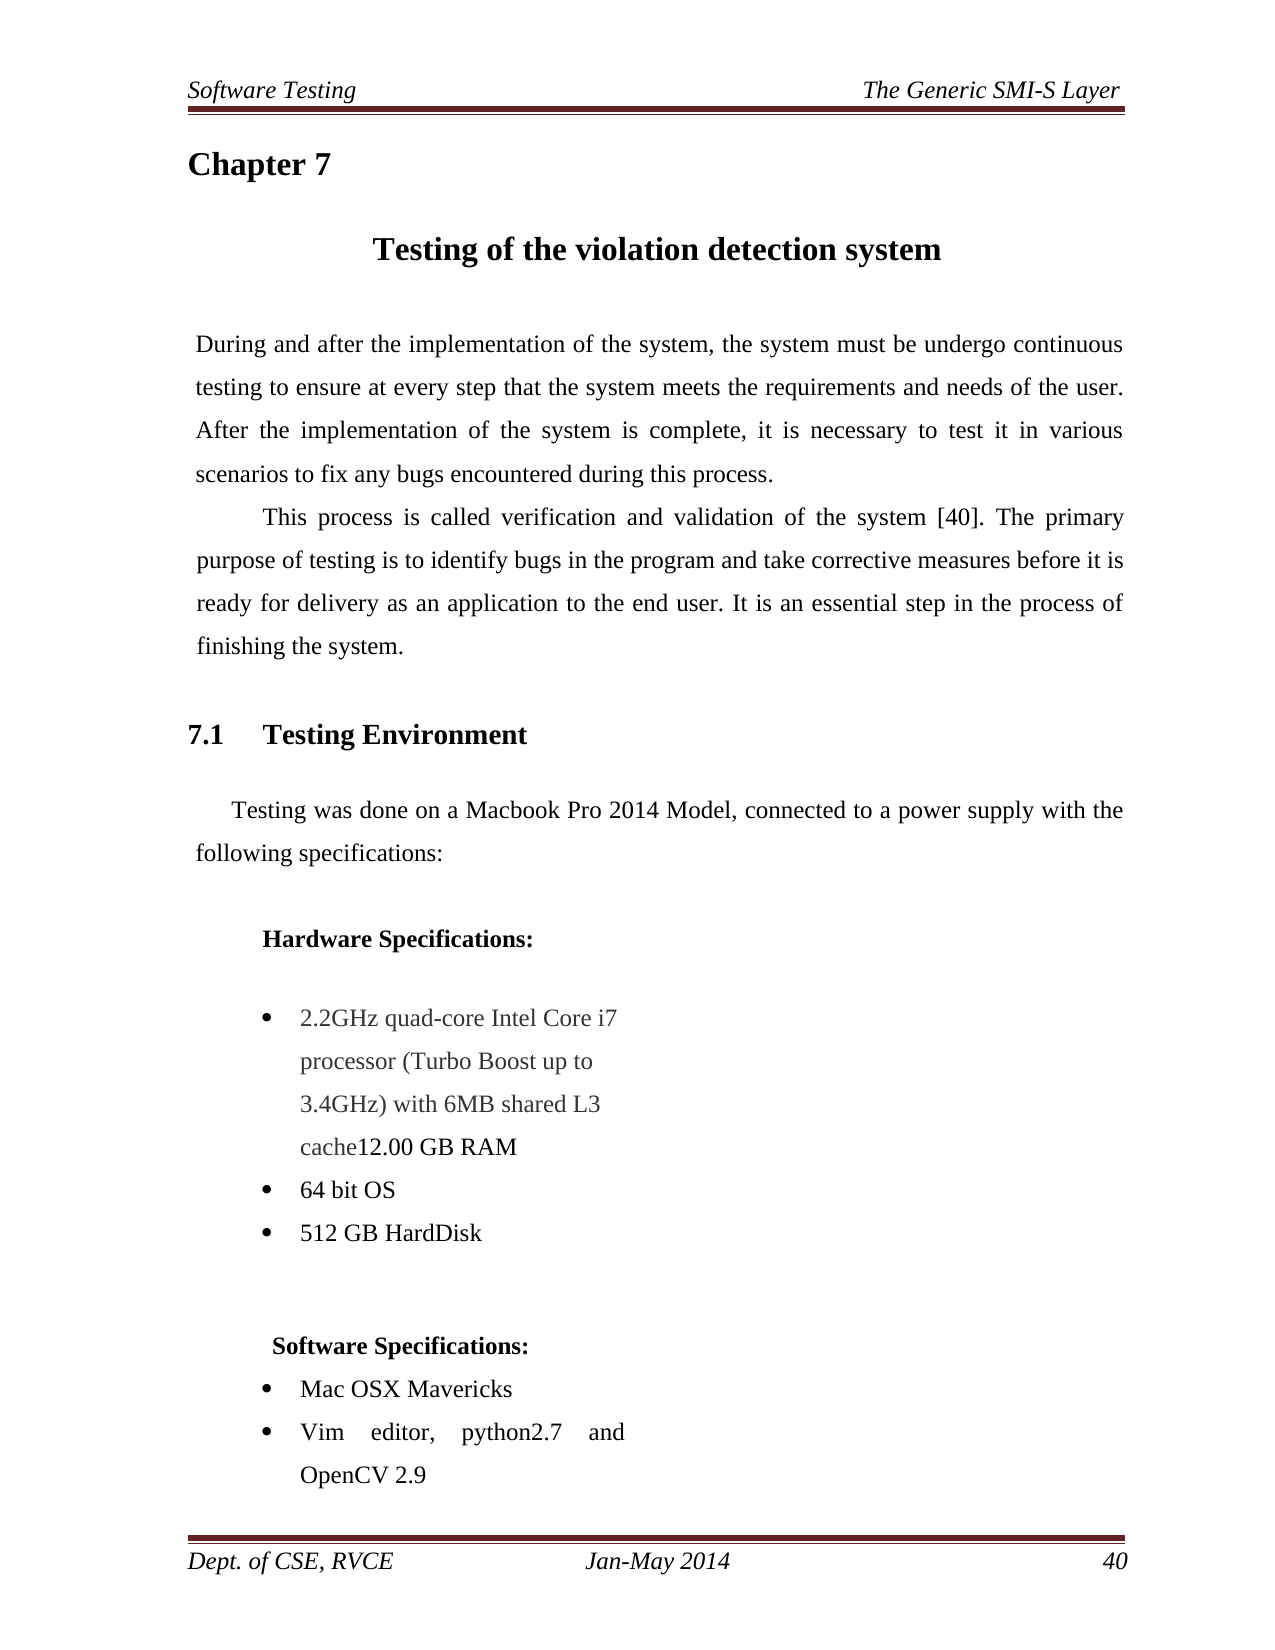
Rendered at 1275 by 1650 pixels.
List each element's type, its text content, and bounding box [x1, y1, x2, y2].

list 2.2GHz quad-core Intel Core i7 processor (Turbo Boost up to 3.4GHz) with 6MB shared L3 cache12.00 GB RAM [262, 1003, 625, 1161]
text Hardware Specifications: [195, 924, 1127, 953]
text Testing was done on a Macbook Pro 2014 Model, connected to a power supply with the following specifications: [195, 795, 1125, 867]
text During and after the implementation of the system, the system must be undergo continuous testing to ensure at every step that the system meets the requirements and needs of the user. After the implementation of the system is complete, it is necessary to test it in various scenarios to fix any bugs encountered during this process. [195, 329, 1125, 487]
text Software Specifications: [272, 1331, 1127, 1360]
list 64 bit OS [262, 1175, 625, 1204]
list Mac OSX Mavericks [262, 1374, 625, 1403]
subtitle Chapter 7 [187, 144, 1127, 182]
text Testing of the violation detection system [187, 229, 1127, 267]
subtitle Testing Environment [187, 717, 1127, 751]
list 512 GB HardDisk [262, 1218, 625, 1247]
text This process is called verification and validation of the system [40]. The primary purpose of testing is to identify bugs in the program and take corrective measures before it is ready for delivery as an application to the end user. It is an essential step in the process of finishing the system. [196, 502, 1125, 660]
list Vim editor, python2.7 and OpenCV 2.9 [262, 1417, 625, 1489]
